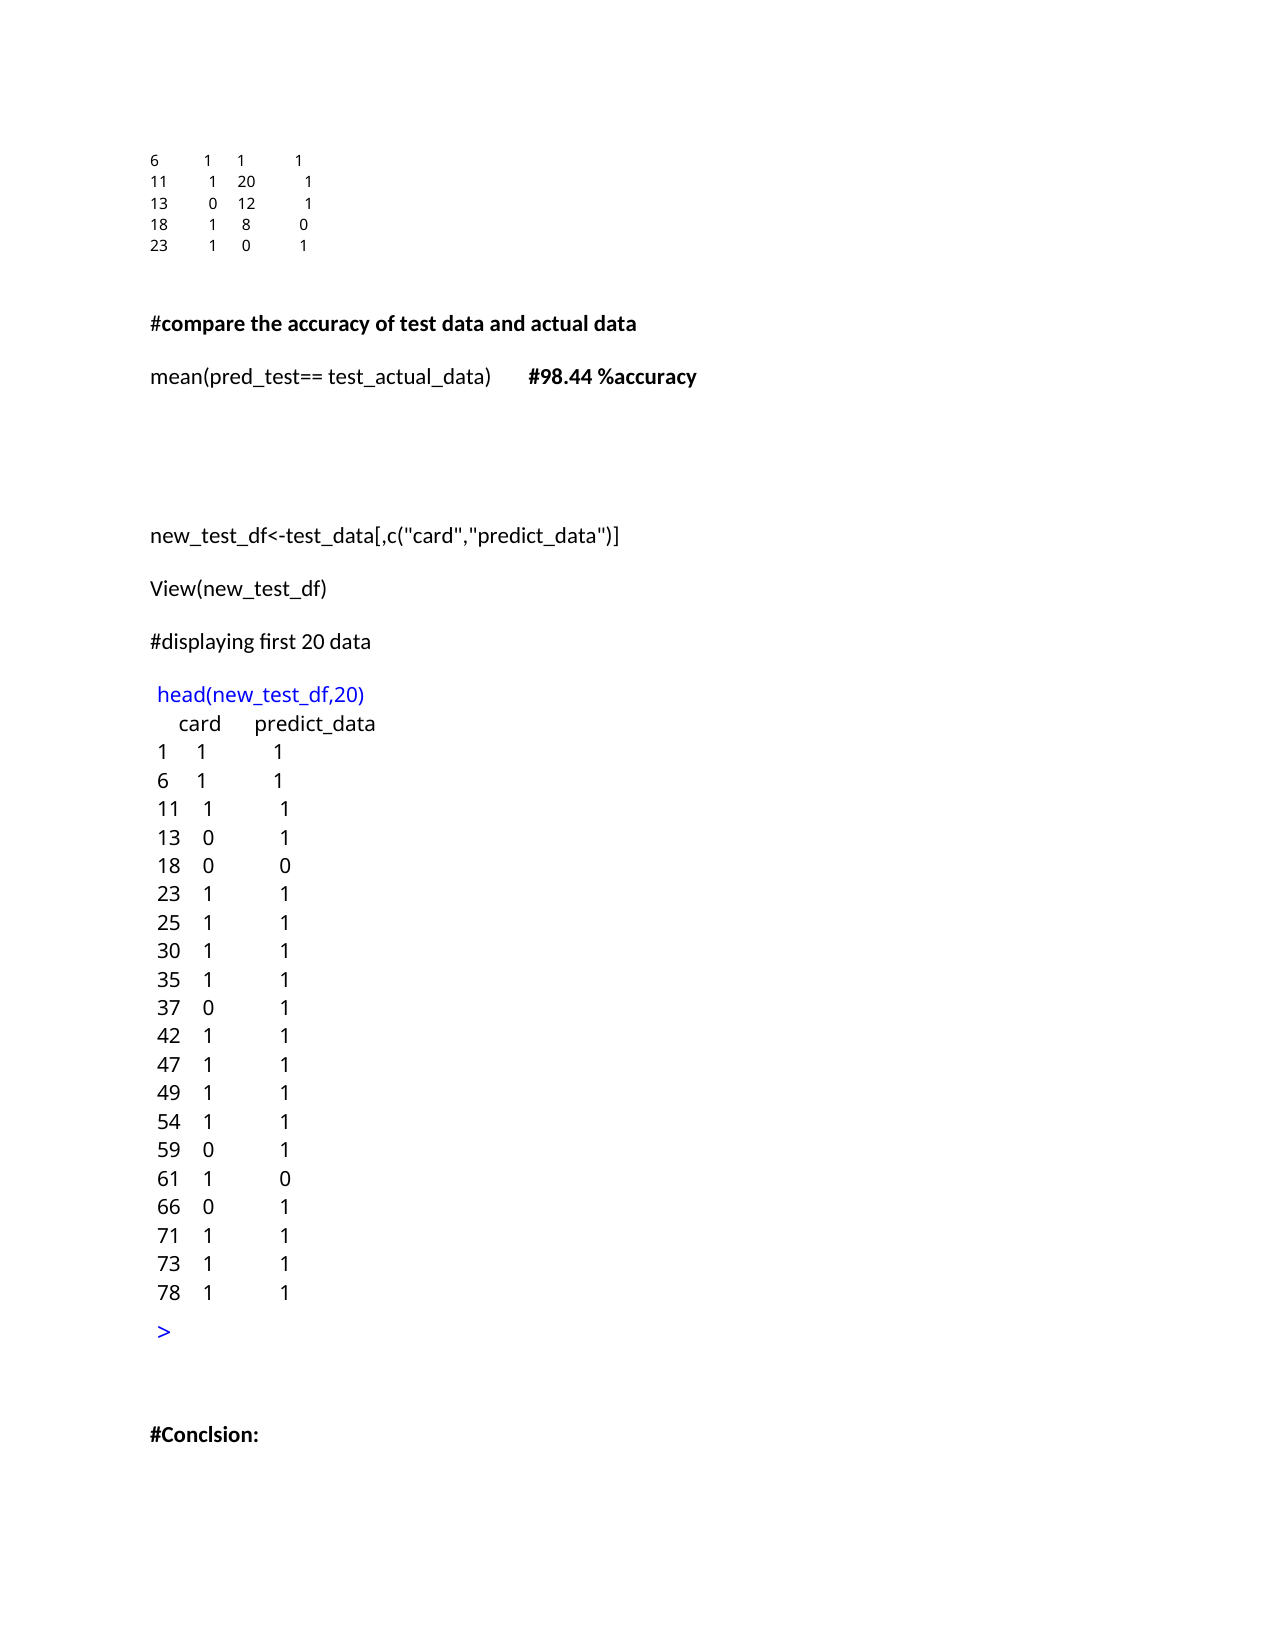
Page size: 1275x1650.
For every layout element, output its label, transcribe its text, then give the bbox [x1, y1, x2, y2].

text 18 1 8 0 [150, 214, 1125, 235]
text 6 1 1 1 [150, 150, 1125, 171]
text mean(pred_test== test_actual_data) #98.44 %accuracy [150, 362, 1125, 390]
text 13 0 12 1 [150, 192, 1125, 214]
text #displaying first 20 data [150, 627, 1125, 655]
text View(new_test_df) [150, 574, 1125, 602]
text 11 1 20 1 [150, 171, 1125, 192]
text new_test_df<-test_data[,c("card","predict_data")] [150, 521, 1125, 549]
text #Conclsion: [150, 1421, 1125, 1448]
text #compare the accuracy of test data and actual data [150, 309, 1125, 337]
text 23 1 0 1 [150, 235, 1125, 256]
table_header [143, 680, 1033, 1367]
